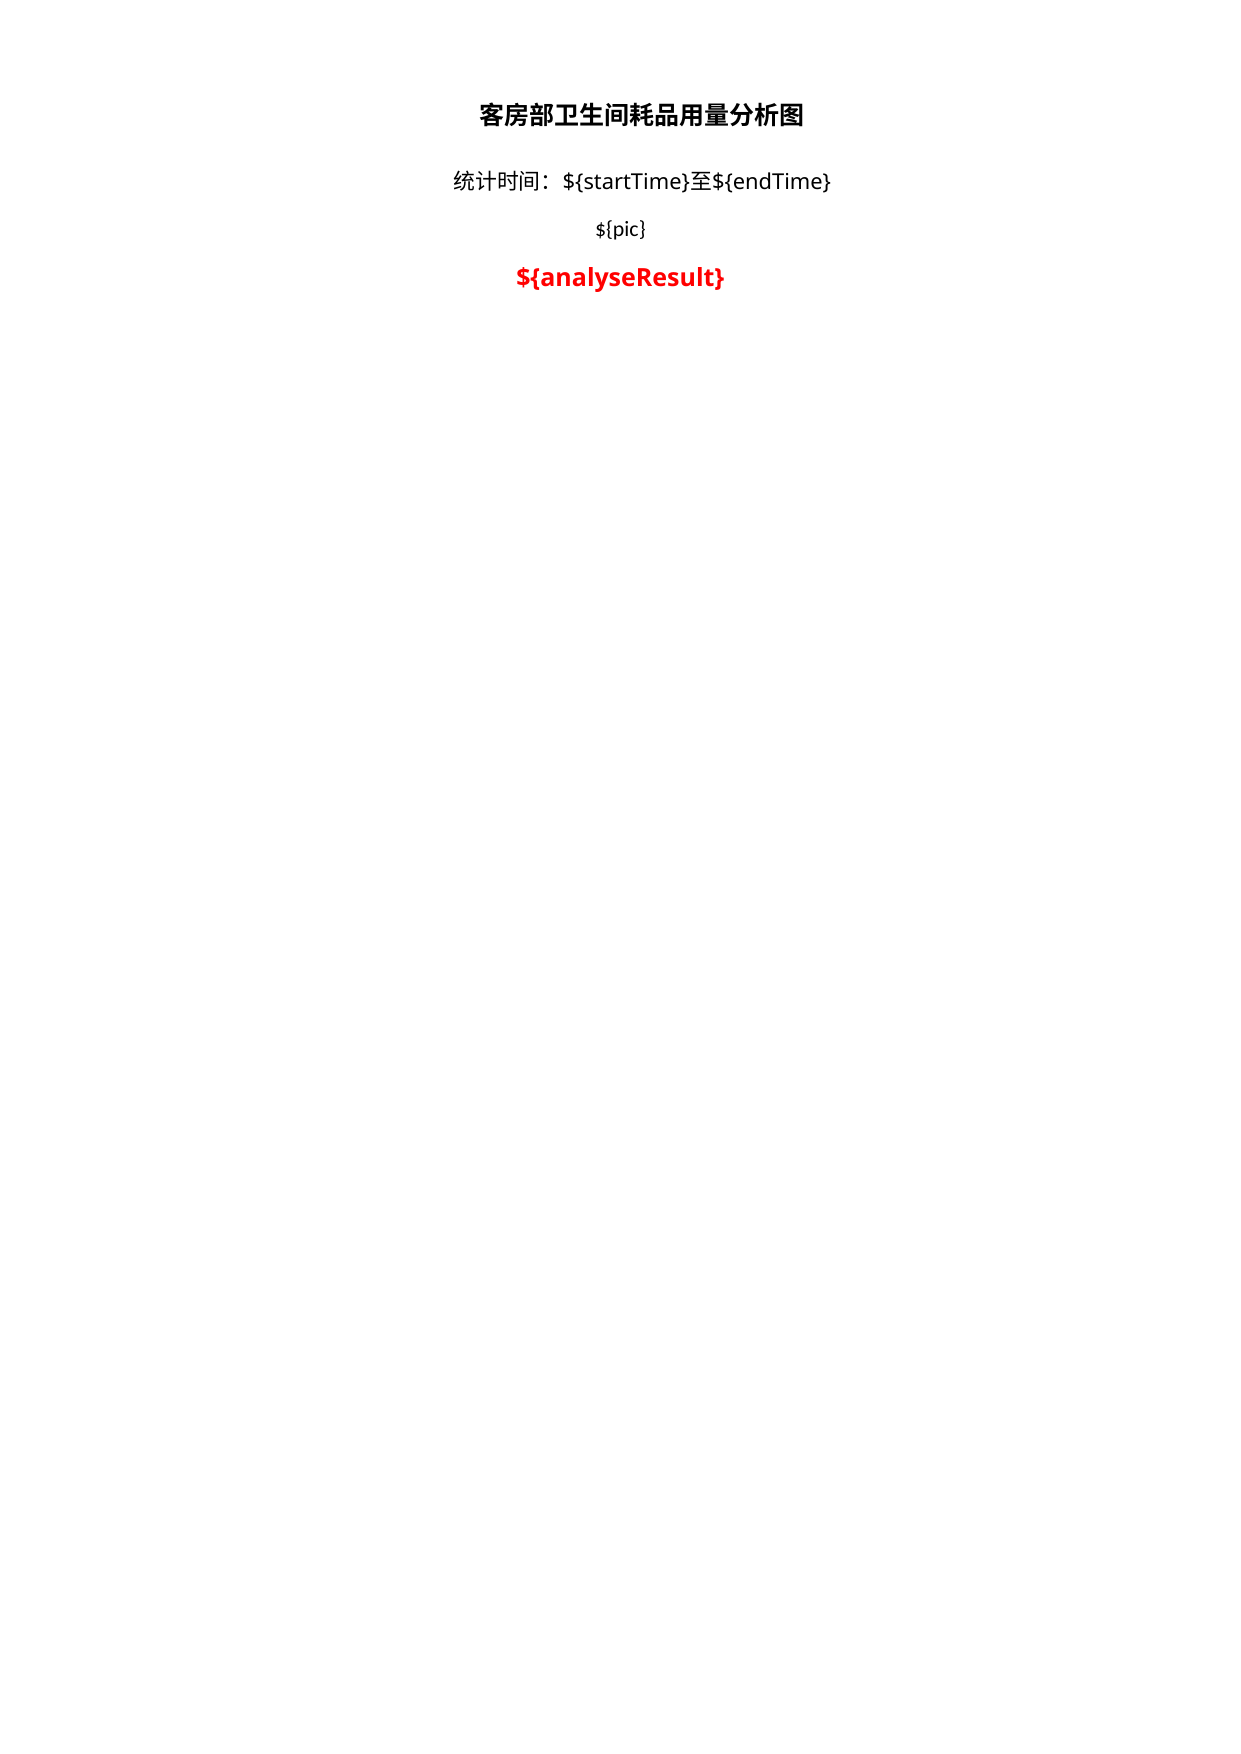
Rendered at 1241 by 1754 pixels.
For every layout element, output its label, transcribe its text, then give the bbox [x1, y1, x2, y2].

text 统计时间：${startTime}至${endTime} [75, 164, 1165, 196]
text 客房部卫生间耗品用量分析图 [75, 81, 1165, 146]
text ${pic} [75, 212, 1165, 245]
text ${analyseResult} [75, 245, 1165, 310]
